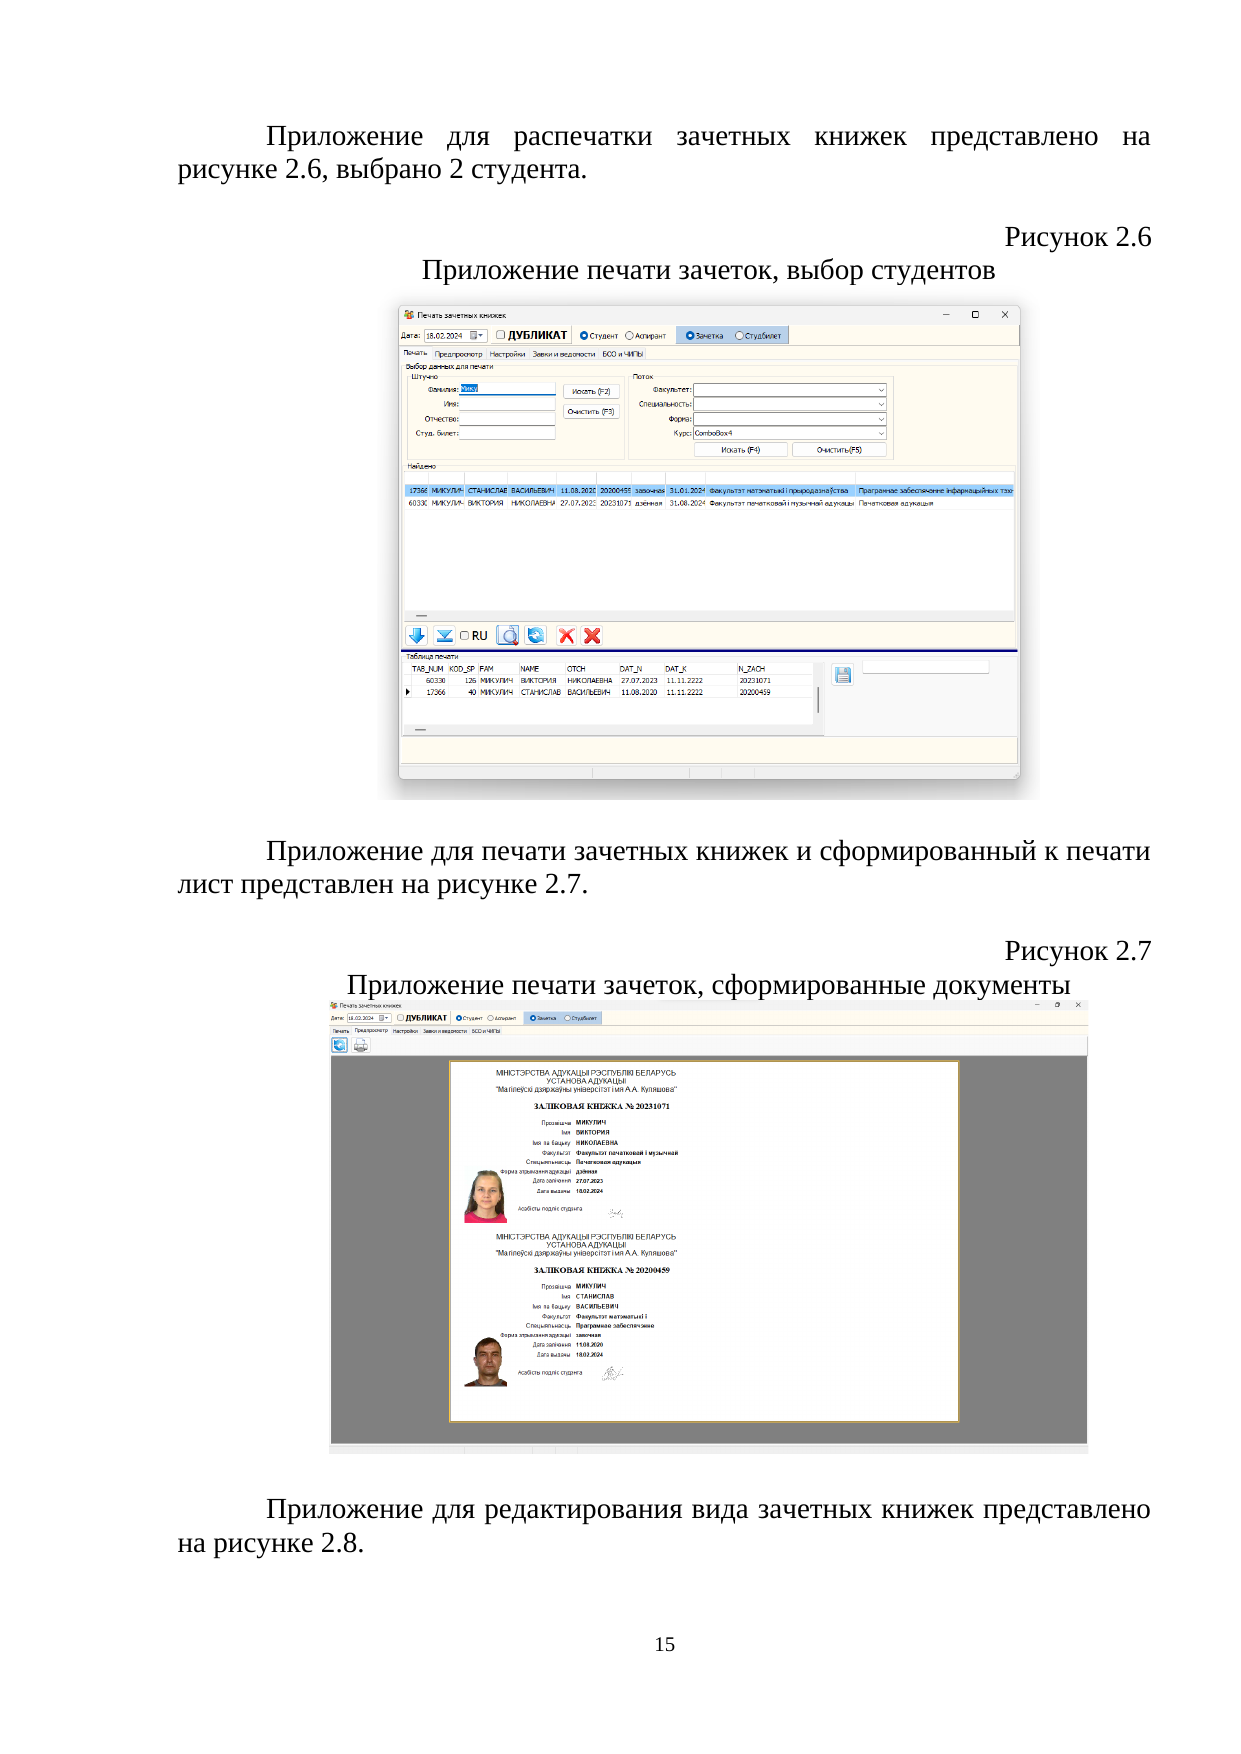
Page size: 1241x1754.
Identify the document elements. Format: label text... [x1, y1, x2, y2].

text Приложение печати зачеток, выбор студентов [177, 252, 1152, 286]
text Рисунок 2.7 [177, 933, 1152, 967]
text Приложение для распечатки зачетных книжек представлено на рисунке 2.6, выбрано 2 студента. [177, 118, 1152, 185]
text Приложение для редактирования вида зачетных книжек представлено на рисунке 2.8. [177, 1492, 1152, 1559]
text Приложение для печати зачетных книжек и сформированный к печати лист представлен на рисунке 2.7. [177, 833, 1152, 900]
picture [329, 1000, 1089, 1454]
text Рисунок 2.6 [177, 219, 1152, 252]
picture [377, 285, 1040, 800]
text Приложение печати зачеток, сформированные документы [177, 967, 1152, 1001]
